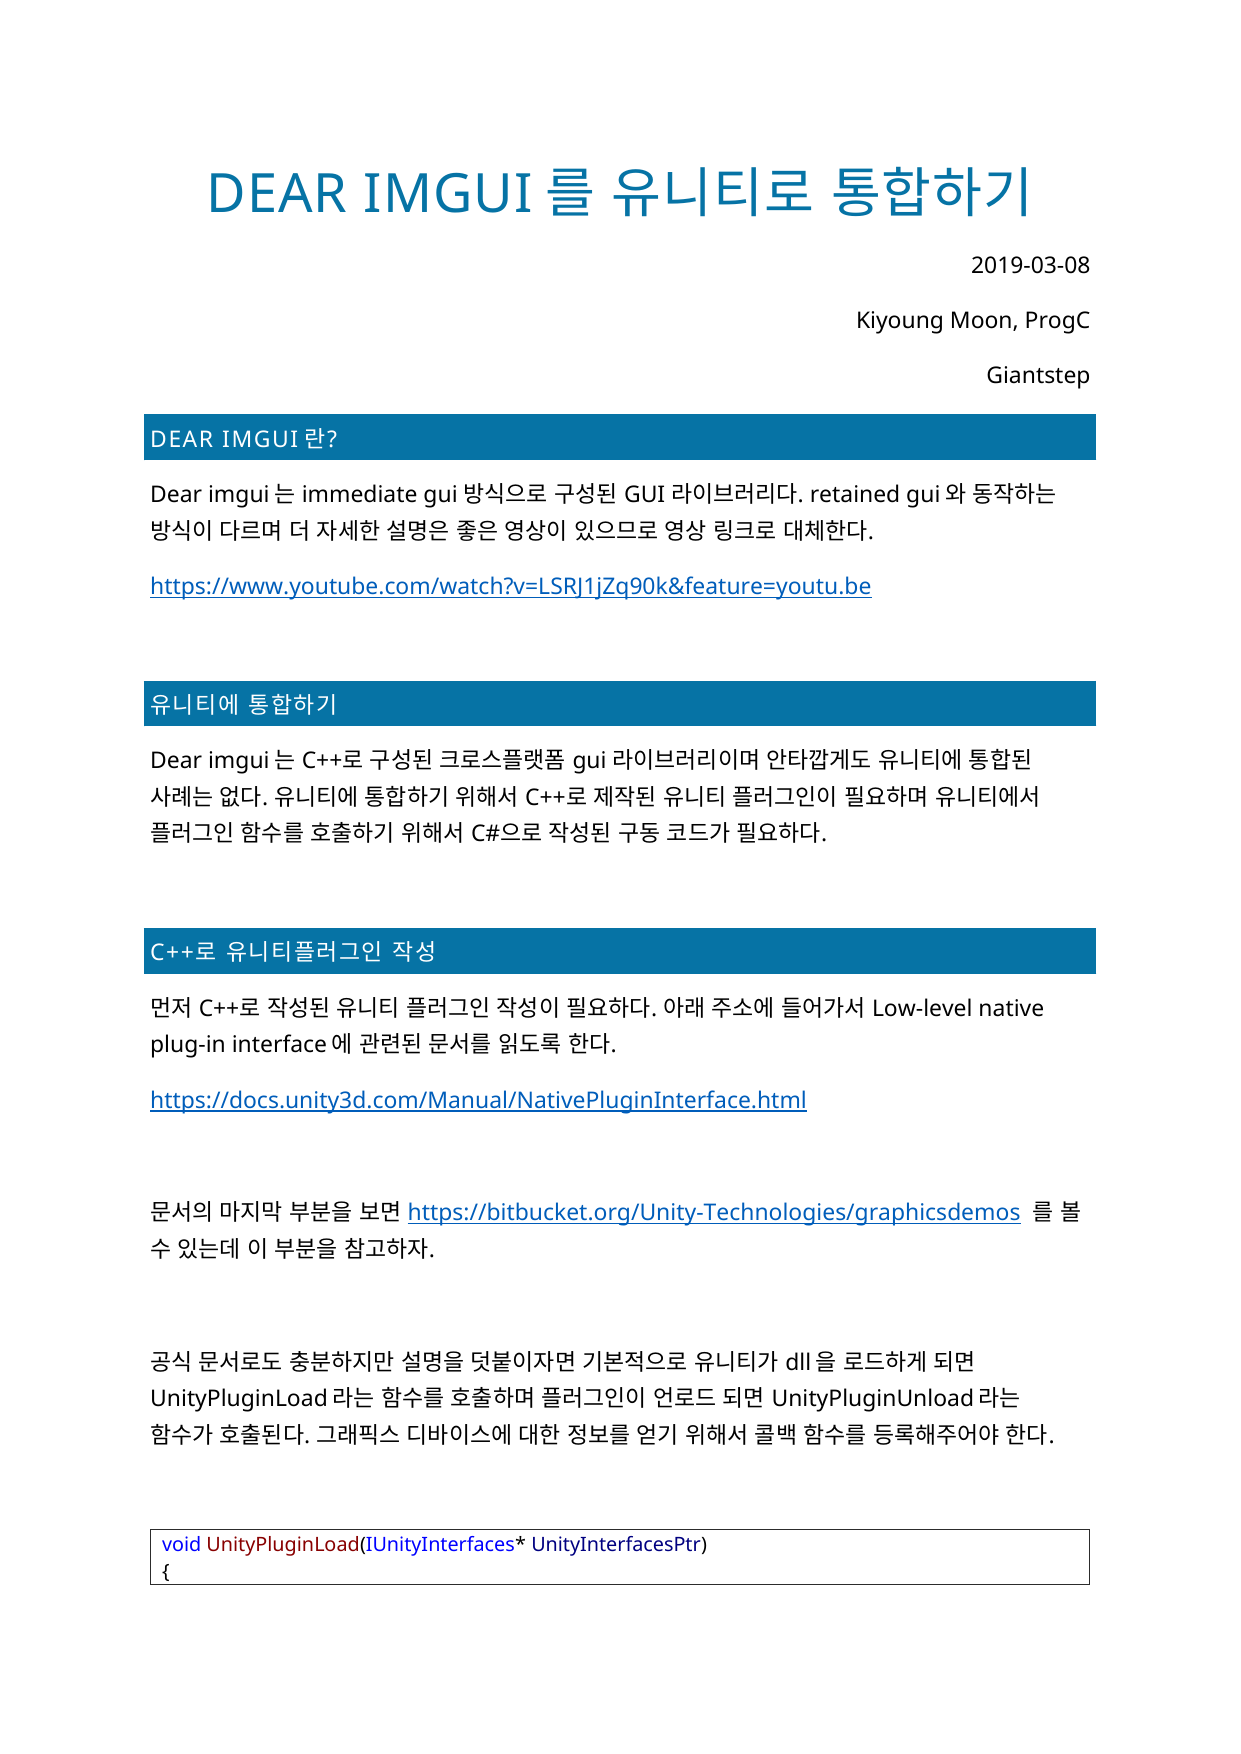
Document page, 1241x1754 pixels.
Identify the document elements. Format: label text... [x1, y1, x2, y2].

title Dear IMGUI를 유니티로 통합하기 [150, 150, 1090, 229]
subtitle C++로 유니티플러그인 작성 [150, 934, 1090, 968]
text Kiyoung Moon, ProgC [150, 304, 1090, 335]
text Dear imgui는 immediate gui 방식으로 구성된 GUI 라이브러리다. retained gui와 동작하는 방식이 다르며 더 자세한 설명은 좋은 영상이 있으므로 영상 링크로 대체한다. [150, 476, 1090, 546]
subtitle 유니티에 통합하기 [150, 687, 1090, 720]
text 문서의 마지막 부분을 보면 https://bitbucket.org/Unity-Technologies/graphicsdemos 를 볼 수 있는데 이 부분을 참고하자. [150, 1194, 1090, 1264]
text 먼저 C++로 작성된 유니티 플러그인 작성이 필요하다. 아래 주소에 들어가서 Low-level native plug-in interface에 관련된 문서를 읽도록 한다. [150, 990, 1090, 1059]
text 공식 문서로도 충분하지만 설명을 덧붙이자면 기본적으로 유니티가 dll을 로드하게 되면 UnityPluginLoad라는 함수를 호출하며 플러그인이 언로드 되면 UnityPluginUnload라는 함수가 호출된다. 그래픽스 디바이스에 대한 정보를 얻기 위해서 콜백 함수를 등록해주어야 한다. [150, 1343, 1090, 1450]
text https://www.youtube.com/watch?v=LSRJ1jZq90k&feature=youtu.be [150, 570, 1090, 602]
text https://docs.unity3d.com/Manual/NativePluginInterface.html [150, 1084, 1090, 1115]
text Giantstep [150, 359, 1090, 391]
text Dear imgui는 C++로 구성된 크로스플랫폼 gui 라이브러리이며 안타깝게도 유니티에 통합된 사례는 없다. 유니티에 통합하기 위해서 C++로 제작된 유니티 플러그인이 필요하며 유니티에서 플러그인 함수를 호출하기 위해서 C#으로 작성된 구동 코드가 필요하다. [150, 742, 1090, 849]
text 2019-03-08 [150, 249, 1090, 280]
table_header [151, 1530, 1089, 1584]
subtitle Dear imgui란? [150, 421, 1090, 454]
